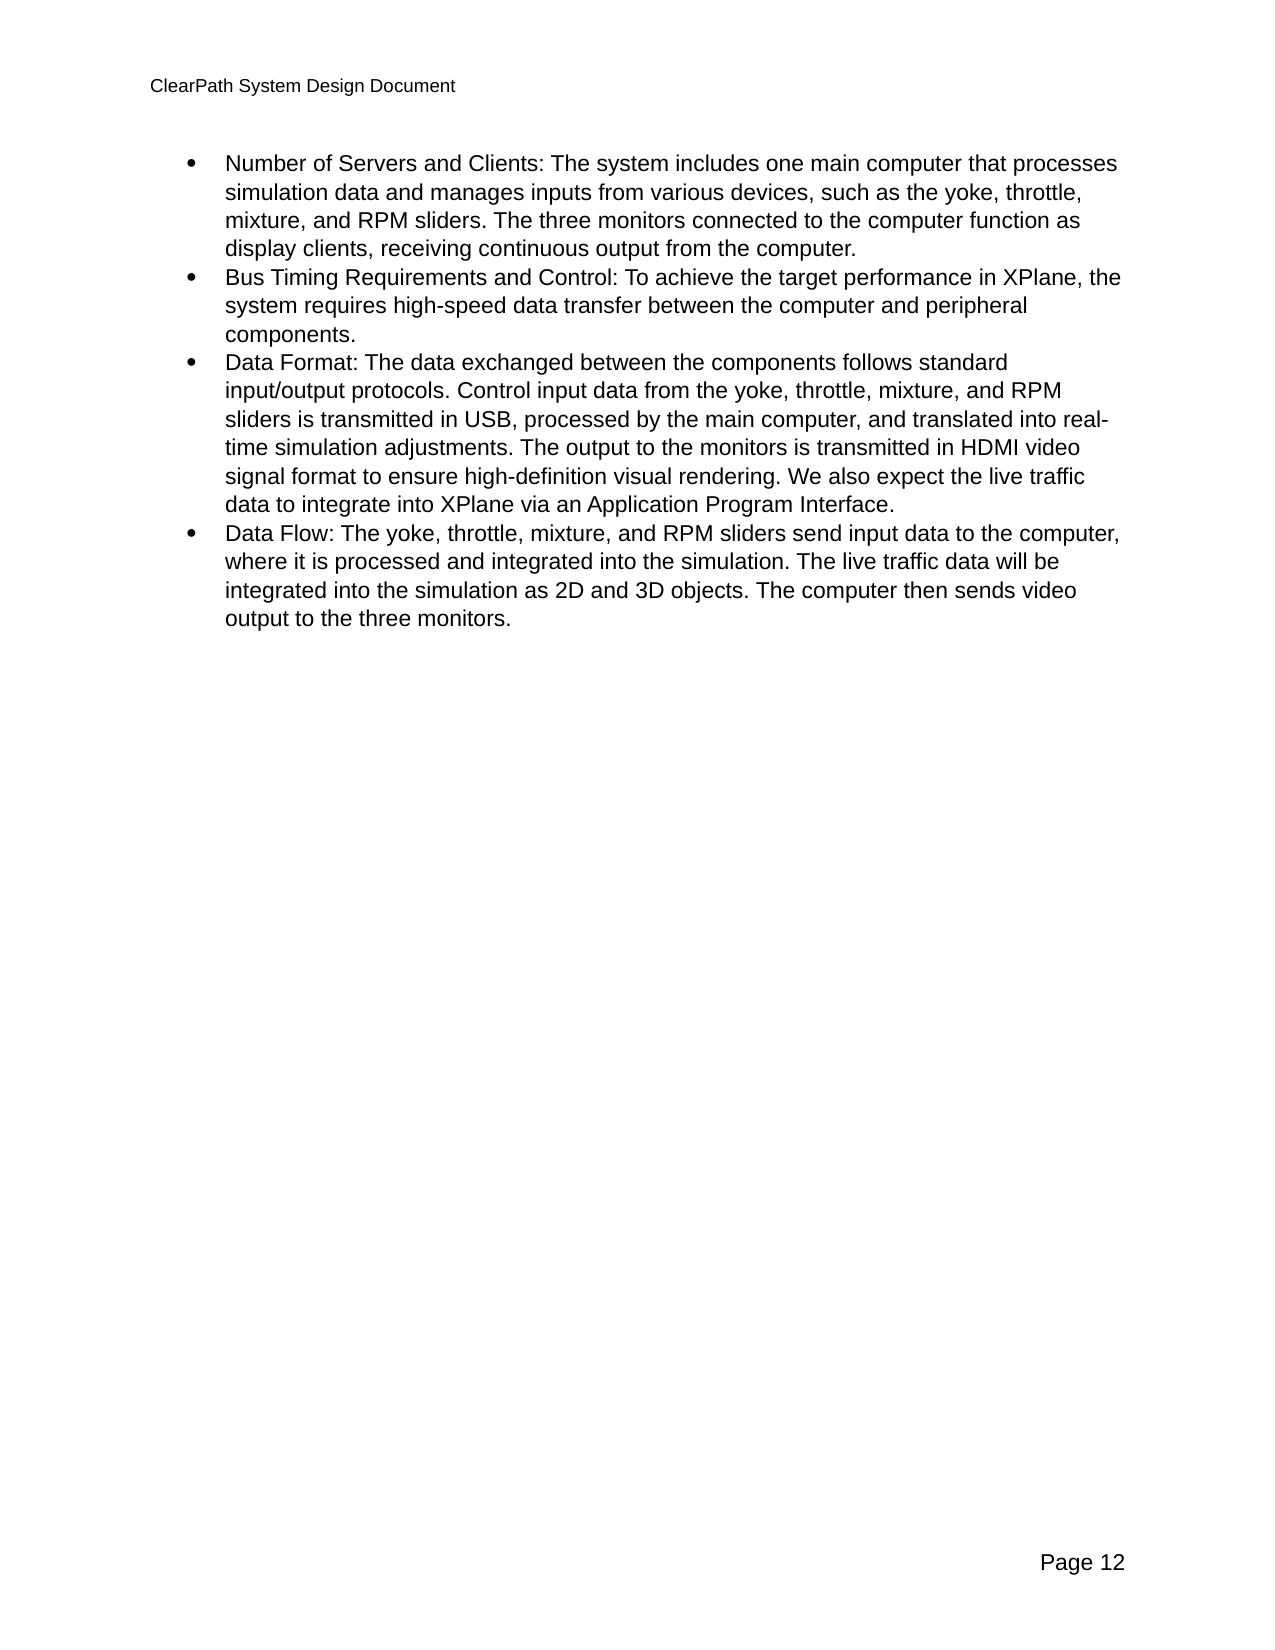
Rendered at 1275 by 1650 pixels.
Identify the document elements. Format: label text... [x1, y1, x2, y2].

list Number of Servers and Clients: The system includes one main computer that processes simulation data and manages inputs from various devices, such as the yoke, throttle, mixture, and RPM sliders. The three monitors connected to the computer function as display clients, receiving continuous output from the computer. [187, 150, 1125, 262]
list Data Format: The data exchanged between the components follows standard input/output protocols. Control input data from the yoke, throttle, mixture, and RPM sliders is transmitted in USB, processed by the main computer, and translated into real-time simulation adjustments. The output to the monitors is transmitted in HDMI video signal format to ensure high-definition visual rendering. We also expect the live traffic data to integrate into XPlane via an Application Program Interface. [187, 349, 1125, 518]
list Data Flow: The yoke, throttle, mixture, and RPM sliders send input data to the computer, where it is processed and integrated into the simulation. The live traffic data will be integrated into the simulation as 2D and 3D objects. The computer then sends video output to the three monitors. [187, 520, 1125, 631]
list Bus Timing Requirements and Control: To achieve the target performance in XPlane, the system requires high-speed data transfer between the computer and peripheral components. [187, 264, 1125, 347]
